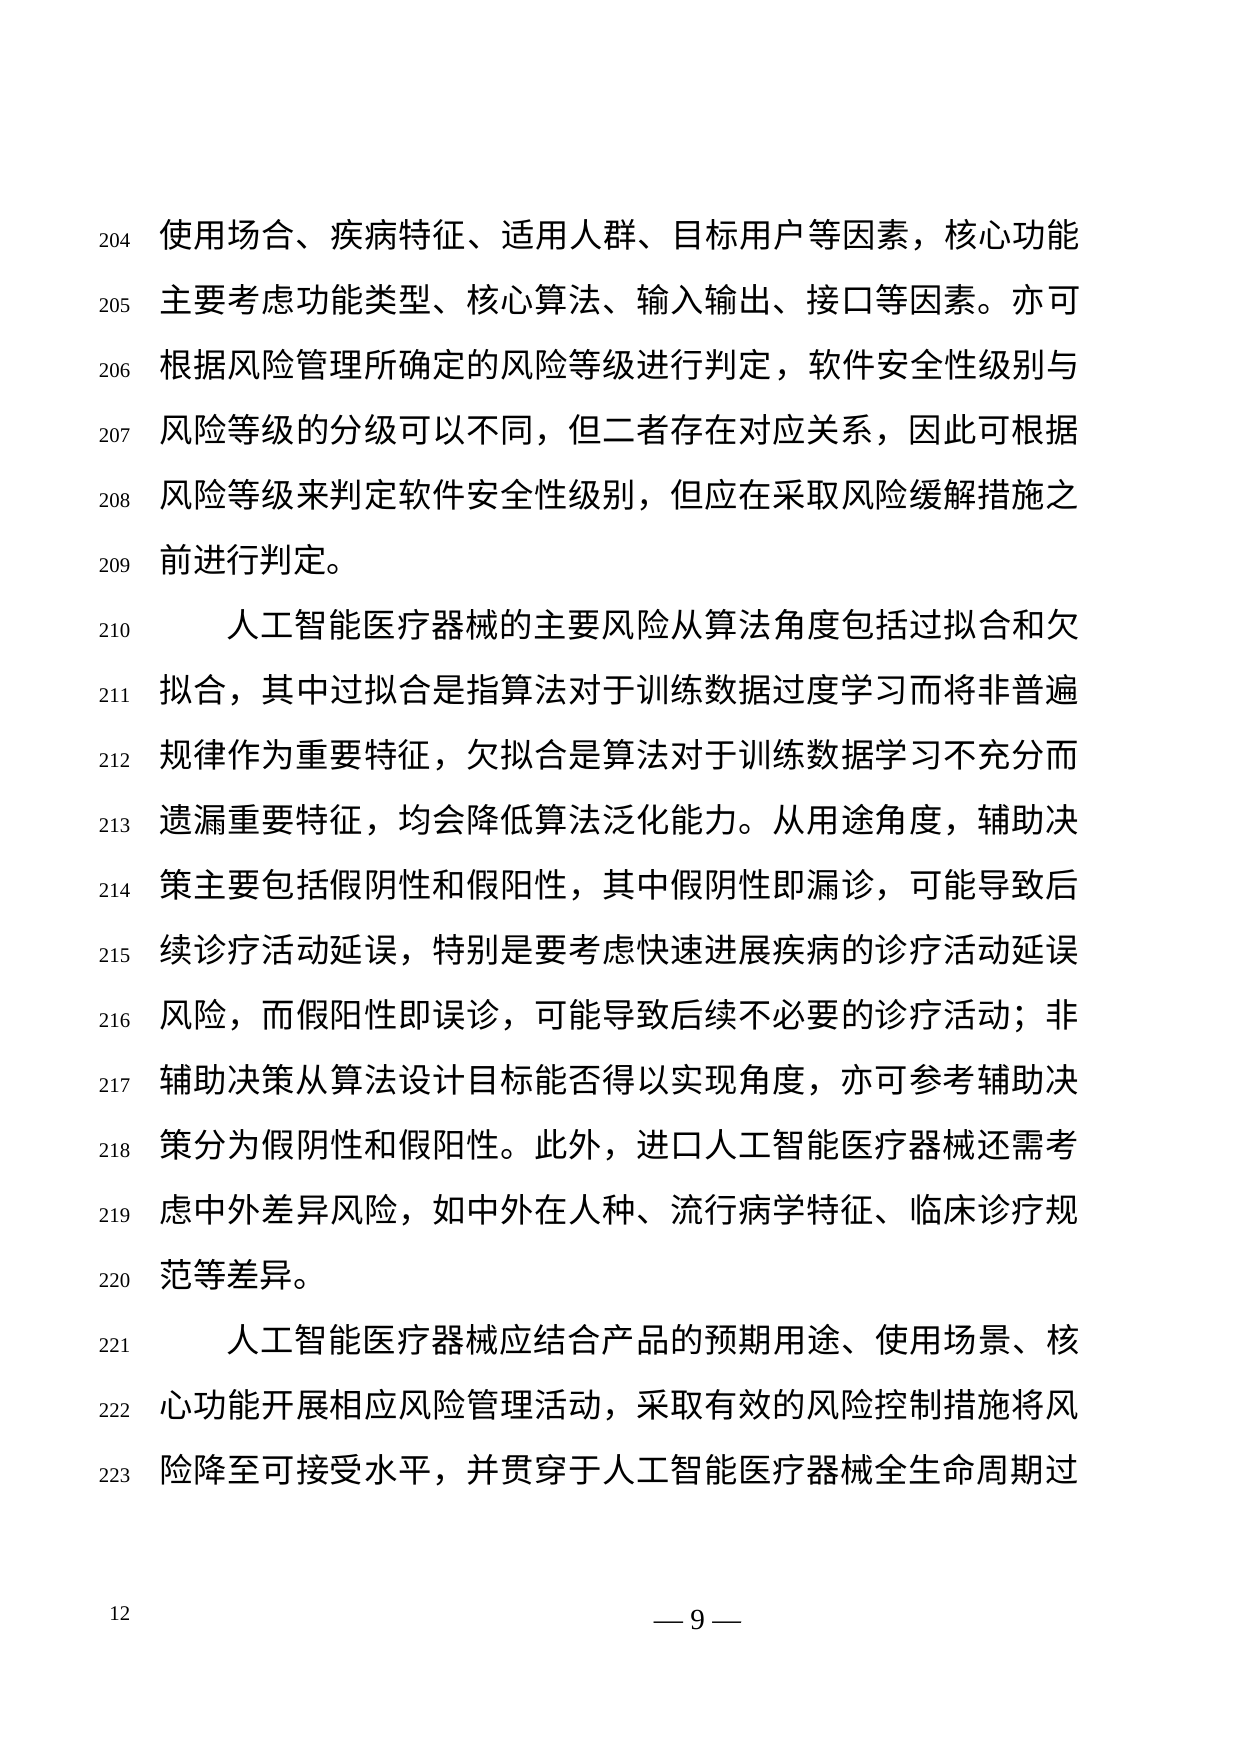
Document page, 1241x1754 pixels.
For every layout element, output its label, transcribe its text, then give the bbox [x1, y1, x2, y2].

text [159, 201, 1081, 591]
text 人工智能医疗器械的主要风险从算法角度包括过拟合和欠拟合，其中过拟合是指算法对于训练数据过度学习而将非普遍规律作为重要特征，欠拟合是算法对于训练数据学习不充分而遗漏重要特征，均会降低算法泛化能力。从用途角度，辅助决策主要包括假阴性和假阳性，其中假阴性即漏诊，可能导致后续诊疗活动延误，特别是要考虑快速进展疾病的诊疗活动延误风险，而假阳性即误诊，可能导致后续不必要的诊疗活动；非辅助决策从算法设计目标能否得以实现角度，亦可参考辅助决策分为假阴性和假阳性。此外，进口人工智能医疗器械还需考虑中外差异风险，如中外在人种、流行病学特征、临床诊疗规范等差异。 [159, 591, 1081, 1306]
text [159, 1306, 1081, 1501]
